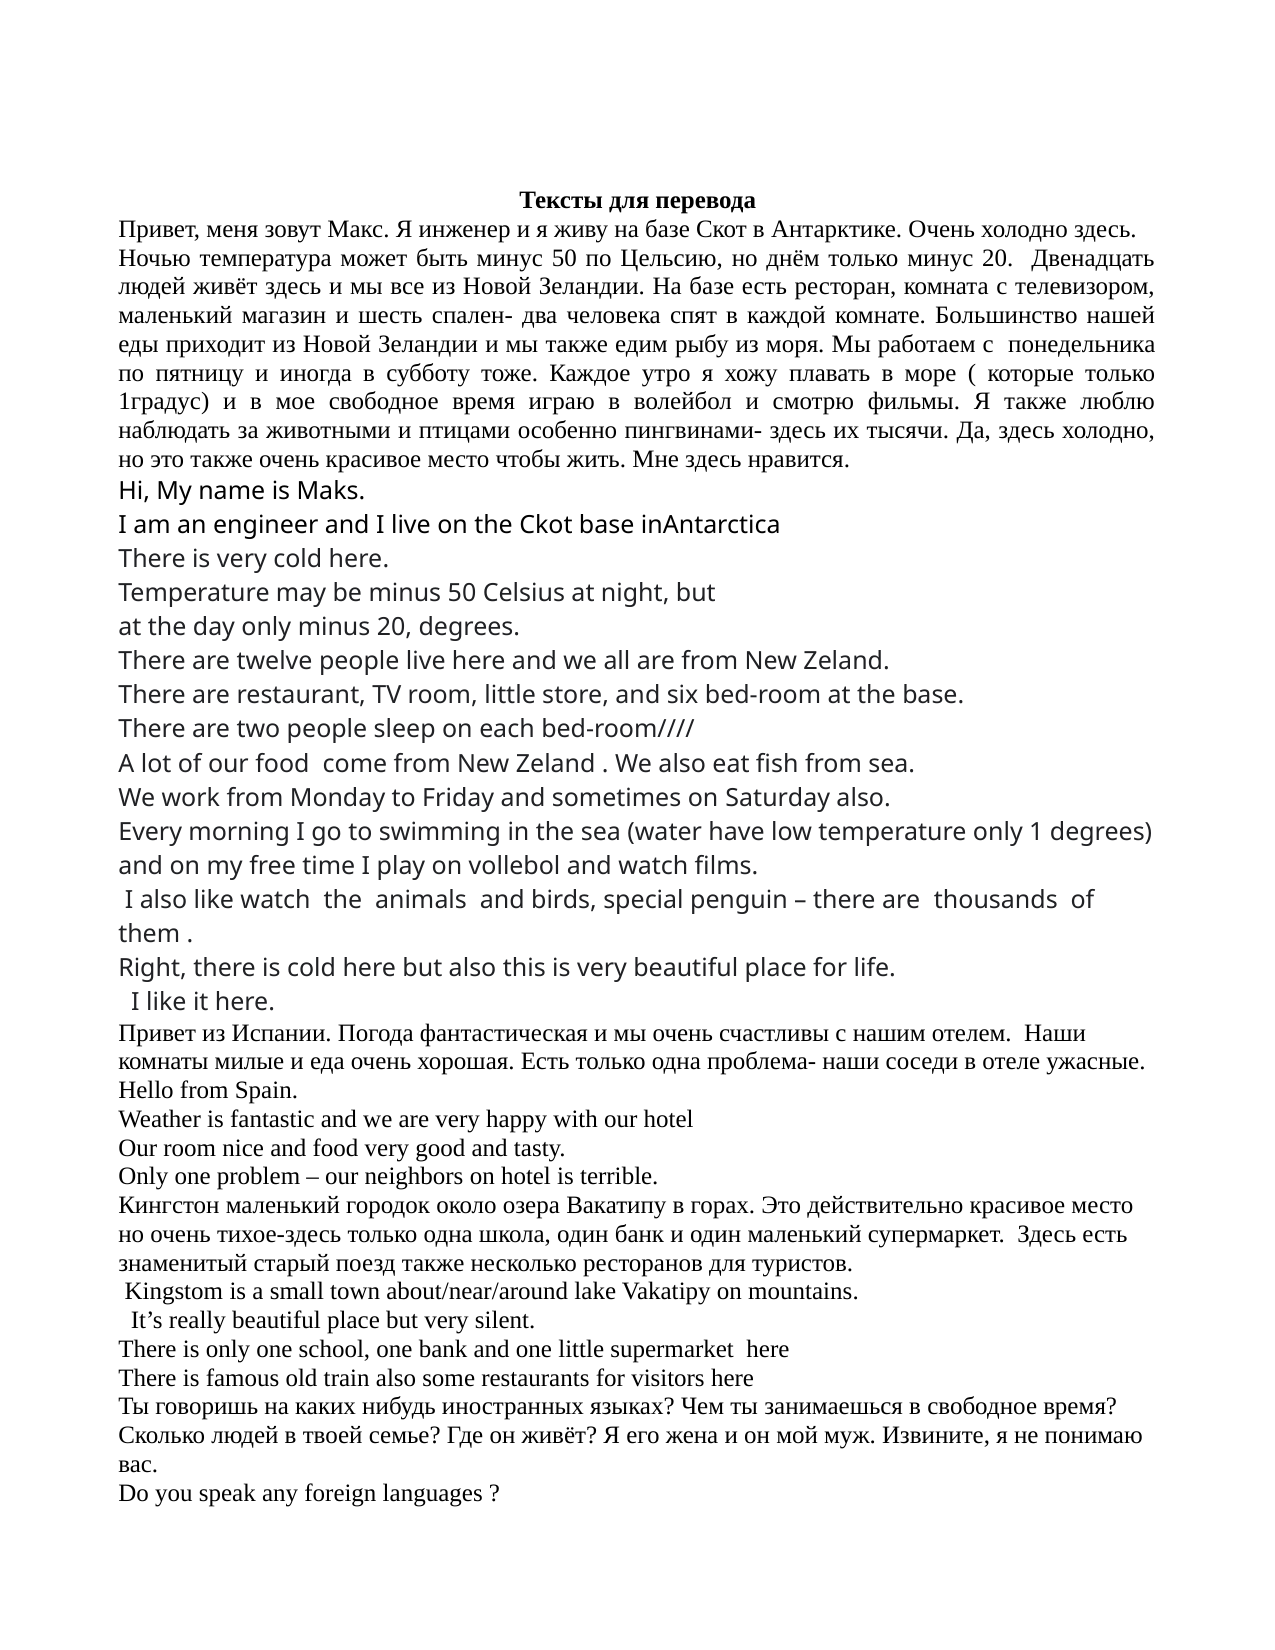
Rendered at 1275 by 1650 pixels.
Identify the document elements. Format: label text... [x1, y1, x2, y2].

text We work from Monday to Friday and sometimes on Saturday also. [118, 779, 1157, 813]
text Привет, меня зовут Макс. Я инженер и я живу на базе Скот в Антарктике. Очень холодно здесь. [118, 214, 1157, 243]
text Тексты для перевода [118, 185, 1157, 214]
text There is famous old train also some restaurants for visitors here [118, 1363, 1157, 1391]
text Our room nice and food very good and tasty. [118, 1133, 1157, 1161]
text Привет из Испании. Погода фантастическая и мы очень счастливы с нашим отелем. Наши комнаты милые и еда очень хорошая. Есть только одна проблема- наши соседи в отеле ужасные. [118, 1018, 1157, 1075]
text Hello from Spain. [118, 1075, 1157, 1104]
text Only one problem – our neighbors on hotel is terrible. [118, 1161, 1157, 1190]
text There are twelve people live here and we all are from New Zeland. [118, 643, 1157, 677]
text I like it here. [118, 984, 1157, 1018]
text Ты говоришь на каких нибудь иностранных языках? Чем ты занимаешься в свободное время? Сколько людей в твоей семье? Где он живёт? Я его жена и он мой муж. Извините, я не понимаю вас. [118, 1391, 1157, 1478]
text I also like watch the animals and birds, special penguin – there are thousands of them . [118, 881, 1157, 949]
text Right, there is cold here but also this is very beautiful place for life. [118, 949, 1157, 984]
text Kingstom is a small town about/near/around lake Vakatipy on mountains. [118, 1276, 1157, 1305]
text Temperature may be minus 50 Celsius at night, but [118, 575, 1157, 609]
text Do you speak any foreign languages ? [118, 1478, 1157, 1506]
text Every morning I go to swimming in the sea (water have low temperature only 1 degrees) and on my free time I play on vollebol and watch films. [118, 813, 1157, 881]
text Hi, My name is Maks. [118, 473, 1157, 507]
text It’s really beautiful place but very silent. [118, 1305, 1157, 1334]
text There is only one school, one bank and one little supermarket here [118, 1334, 1157, 1363]
text I am an engineer and I live on the Ckot base inAntarctica [118, 507, 1157, 541]
text Ночью температура может быть минус 50 по Цельсию, но днём только минус 20. Двенадцать людей живёт здесь и мы все из Новой Зеландии. На базе есть ресторан, комната с телевизором, маленький магазин и шесть спален- два человека спят в каждой комнате. Большинство нашей еды приходит из Новой Зеландии и мы также едим рыбу из моря. Мы работаем с понедельника по пятницу и иногда в субботу тоже. Каждое утро я хожу плавать в море ( которые только 1градус) и в мое свободное время играю в волейбол и смотрю фильмы. Я также люблю наблюдать за животными и птицами особенно пингвинами- здесь их тысячи. Да, здесь холодно, но это также очень красивое место чтобы жить. Мне здесь нравится. [118, 243, 1157, 473]
text Кингстон маленький городок около озера Вакатипу в горах. Это действительно красивое место но очень тихое-здесь только одна школа, один банк и один маленький супермаркет. Здесь есть знаменитый старый поезд также несколько ресторанов для туристов. [118, 1190, 1157, 1276]
text Weather is fantastic and we are very happy with our hotel [118, 1104, 1157, 1133]
text There are two people sleep on each bed-room//// [118, 711, 1157, 745]
text at the day only minus 20, degrees. [118, 609, 1157, 643]
text There are restaurant, TV room, little store, and six bed-room at the base. [118, 677, 1157, 711]
text A lot of our food come from New Zeland . We also eat fish from sea. [118, 745, 1157, 779]
text There is very cold here. [118, 541, 1157, 575]
